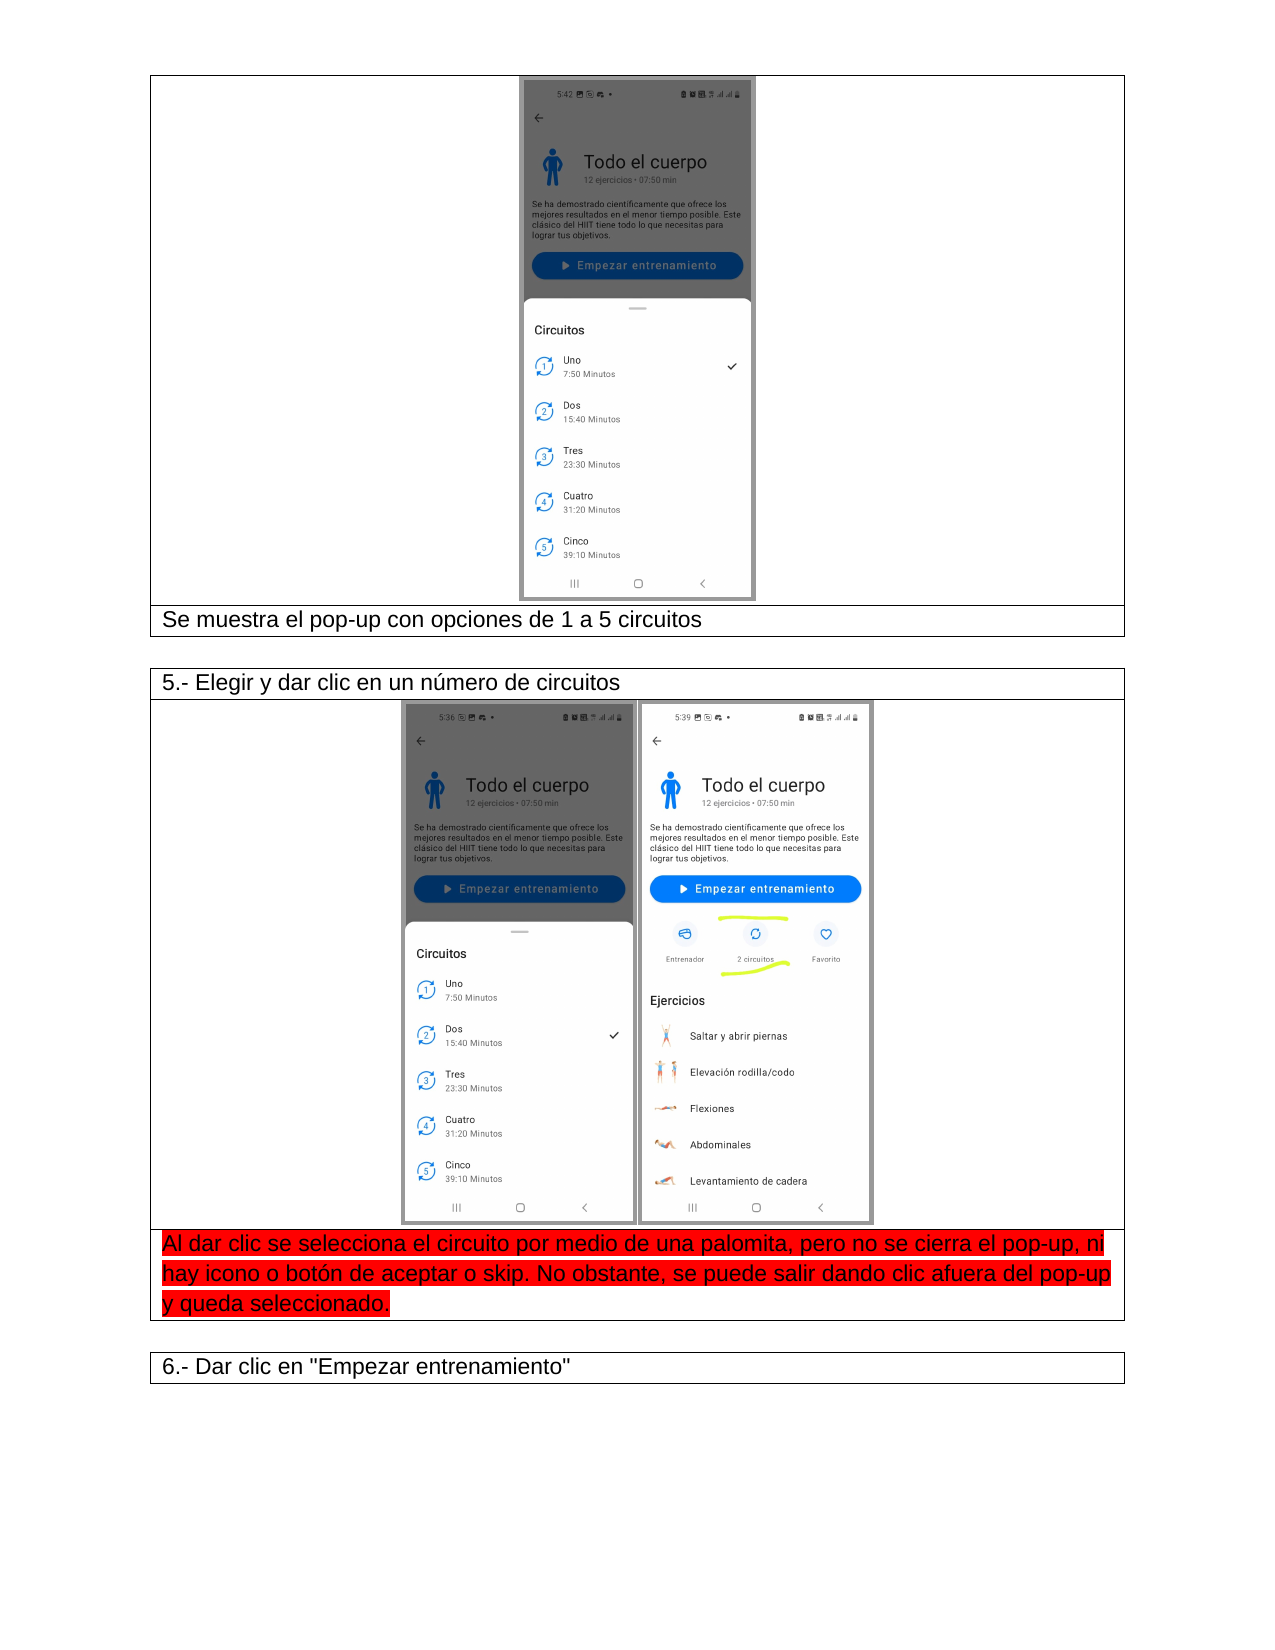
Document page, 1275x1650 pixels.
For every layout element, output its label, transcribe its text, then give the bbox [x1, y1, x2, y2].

table_header 5.- Elegir y dar clic en un número de circuitos [151, 669, 1124, 699]
table_cell Al dar clic se selecciona el circuito por medio de una palomita, pero no se cierra el pop-up, ni hay icono o botón de aceptar o skip. No obstante, se puede salir dando clic afuera del pop-up y queda seleccionado. [151, 1230, 1124, 1320]
table_cell [151, 76, 1124, 605]
picture [642, 704, 869, 1221]
table_cell Se muestra el pop-up con opciones de 1 a 5 circuitos [151, 606, 1124, 636]
table_header 6.- Dar clic en "Empezar entrenamiento" [151, 1353, 1124, 1383]
picture [405, 704, 633, 1221]
picture [524, 80, 751, 597]
table_cell [151, 700, 1124, 1229]
